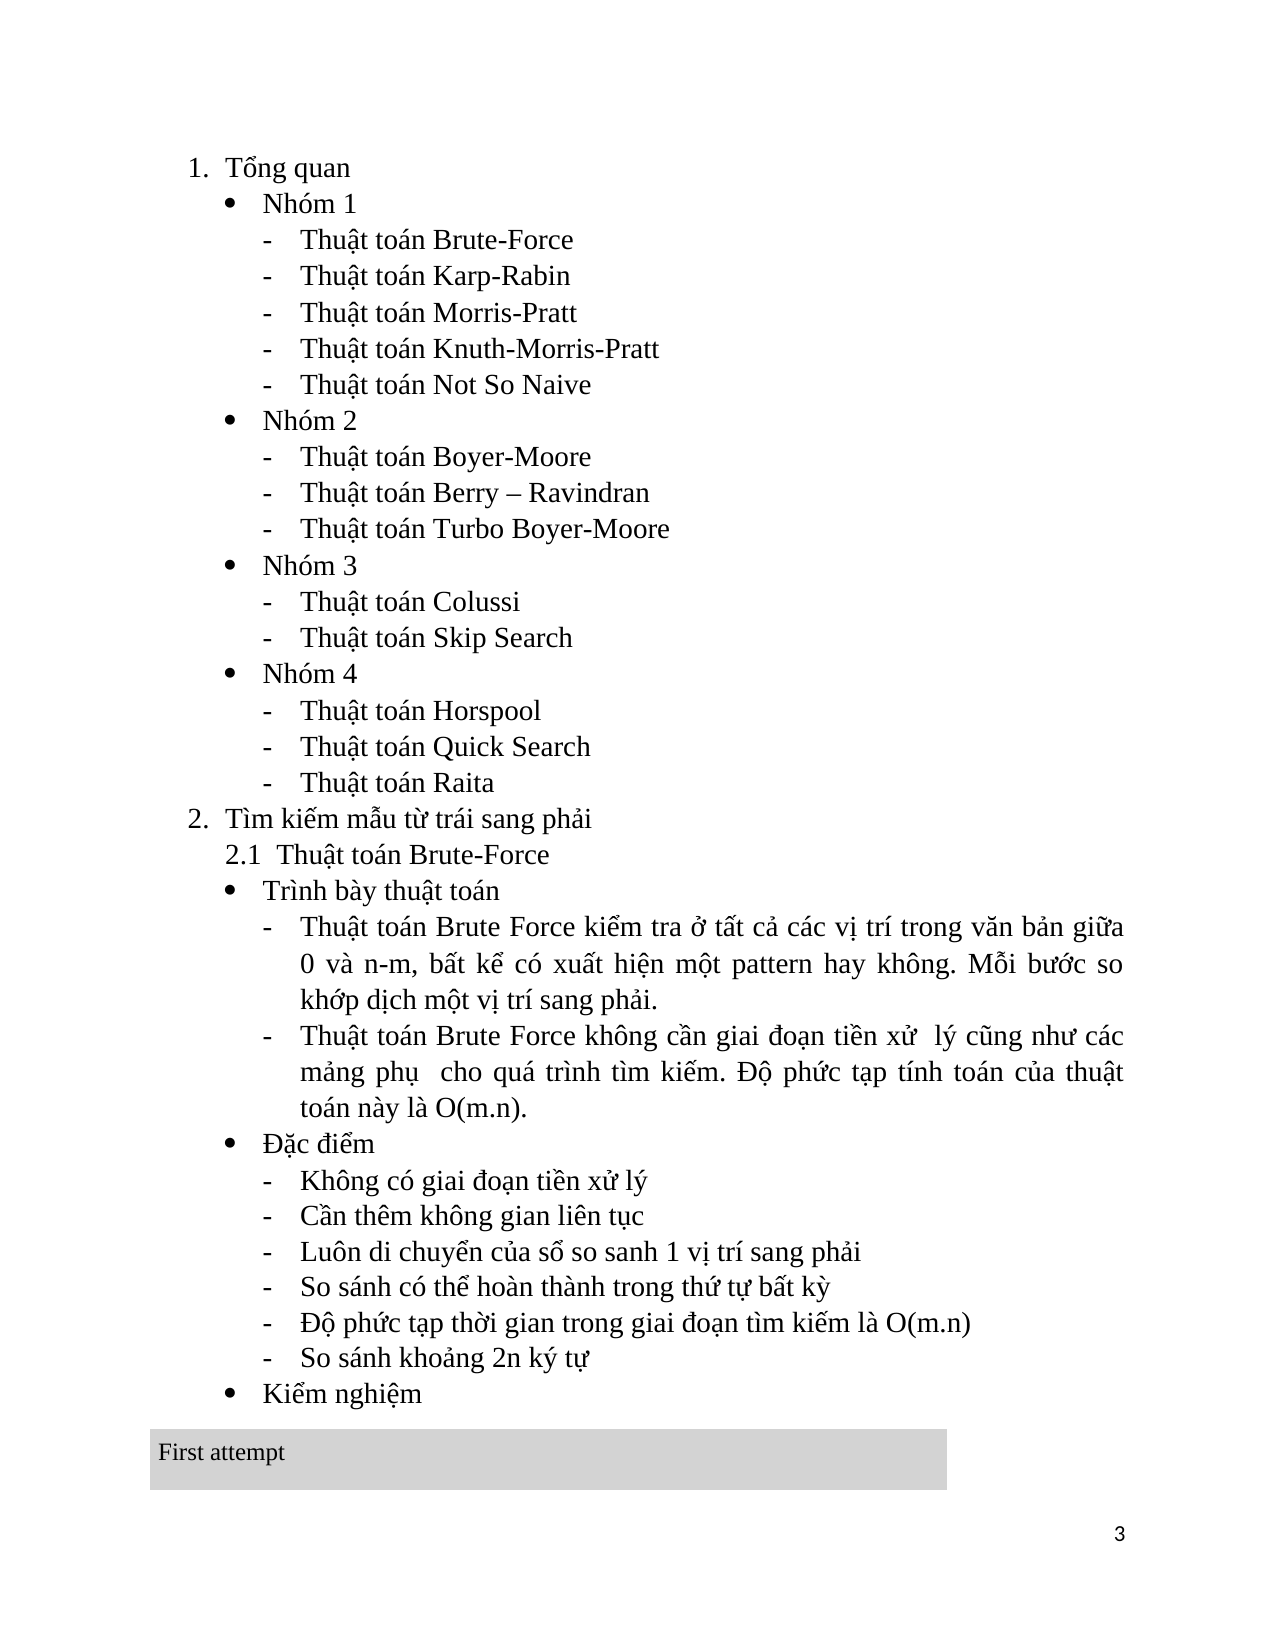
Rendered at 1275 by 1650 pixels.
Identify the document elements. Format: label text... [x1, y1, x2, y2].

list Thuật toán Turbo Boyer-Moore [262, 512, 1125, 545]
list Thuật toán Knuth-Morris-Pratt [262, 331, 1125, 364]
list Tổng quan [187, 150, 1125, 183]
list Thuật toán Boyer-Moore [262, 439, 1125, 473]
list Kiểm nghiệm [225, 1376, 1125, 1410]
list Nhóm 2 [225, 403, 1125, 437]
list Cần thêm không gian liên tục [262, 1198, 1125, 1232]
list Nhóm 3 [225, 548, 1125, 581]
list Trình bày thuật toán [225, 873, 1125, 907]
table_header First attempt [150, 1429, 947, 1490]
list Thuật toán Brute Force không cần giai đoạn tiền xử lý cũng như các mảng phụ cho quá trình tìm kiếm. Độ phức tạp tính toán của thuật toán này là O(m.n). [262, 1018, 1125, 1124]
list Luôn di chuyển của sổ so sanh 1 vị trí sang phải [262, 1234, 1125, 1267]
list Thuật toán Berry – Ravindran [262, 476, 1125, 509]
list Thuật toán Not So Naive [262, 367, 1125, 401]
list So sánh khoảng 2n ký tự [262, 1340, 1125, 1374]
list Thuật toán Skip Search [262, 620, 1125, 654]
list So sánh có thể hoàn thành trong thứ tự bất kỳ [262, 1269, 1125, 1303]
list Thuật toán Colussi [262, 584, 1125, 618]
list Không có giai đoạn tiền xử lý [262, 1163, 1125, 1196]
list Nhóm 1 [225, 186, 1125, 220]
list Thuật toán Brute Force kiểm tra ở tất cả các vị trí trong văn bản giữa 0 và n-m, bất kể có xuất hiện một pattern hay không. Mỗi bước so khớp dịch một vị trí sang phải. [262, 909, 1125, 1015]
list Thuật toán Brute-Force [262, 222, 1125, 256]
list Thuật toán Brute-Force [225, 837, 1125, 871]
list Thuật toán Quick Search [262, 729, 1125, 762]
list Thuật toán Raita [262, 765, 1125, 798]
list Thuật toán Karp-Rabin [262, 258, 1125, 292]
list Đặc điểm [225, 1126, 1125, 1160]
list Tìm kiếm mẫu từ trái sang phải [187, 801, 1125, 834]
list Thuật toán Morris-Pratt [262, 295, 1125, 328]
list Độ phức tạp thời gian trong giai đoạn tìm kiếm là O(m.n) [262, 1305, 1125, 1338]
list Thuật toán Horspool [262, 693, 1125, 726]
list Nhóm 4 [225, 656, 1125, 690]
